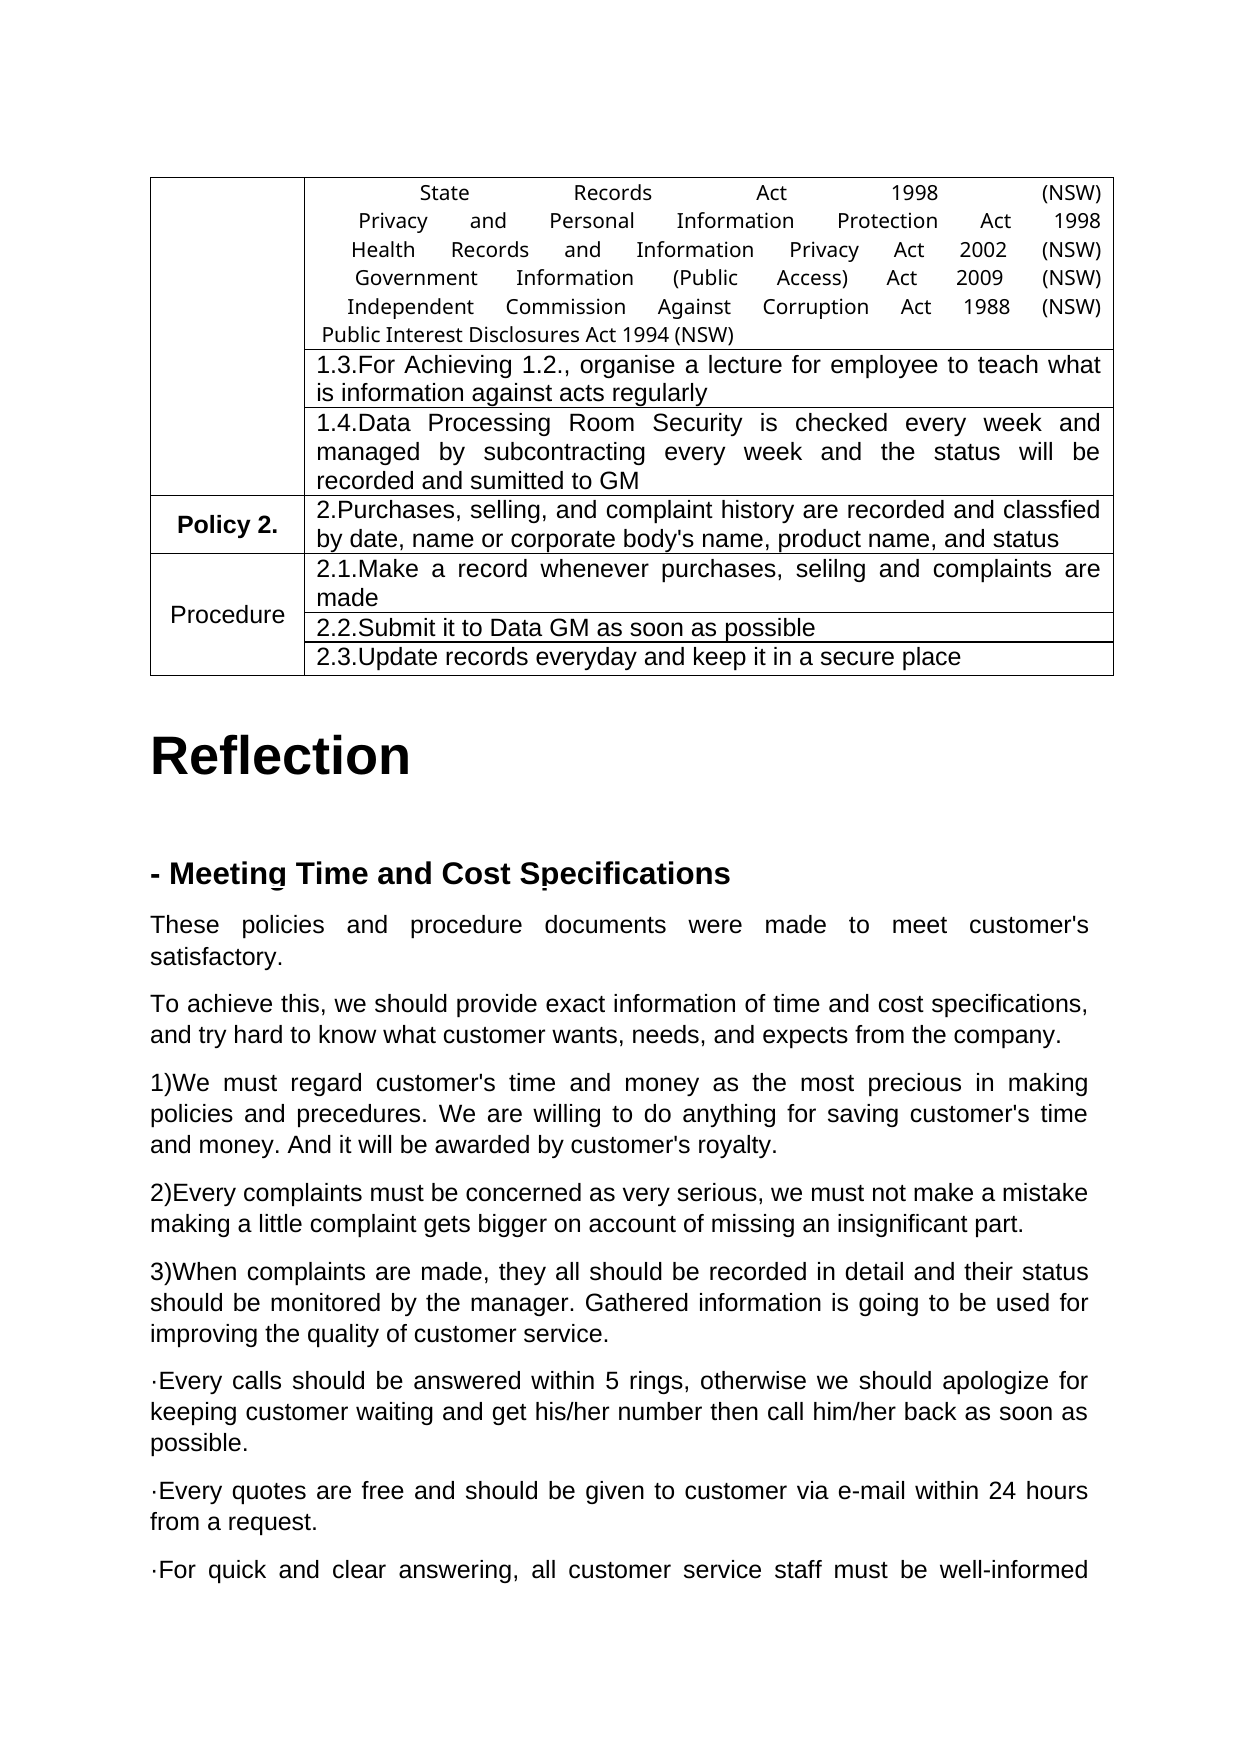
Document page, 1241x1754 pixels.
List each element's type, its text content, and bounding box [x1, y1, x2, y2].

table_cell Policy 2. [151, 496, 304, 553]
table_cell 2.2.Submit it to Data GM as soon as possible [305, 613, 1113, 641]
text - Meeting Time and Cost Specifications [150, 855, 1090, 891]
table_cell Procedure [151, 554, 304, 675]
table_cell 2.3.Update records everyday and keep it in a secure place [305, 643, 1113, 675]
text ·Every calls should be answered within 5 rings, otherwise we should apologize for keeping customer waiting and get his/her number then call him/her back as soon as possible. [150, 1366, 1090, 1457]
table_cell 1.4.Data Processing Room Security is checked every week and managed by subcontracting every week and the status will be recorded and sumitted to GM [305, 408, 1113, 494]
text To achieve this, we should provide exact information of time and cost specifications, and try hard to know what customer wants, needs, and expects from the company. [150, 989, 1090, 1049]
text 2)Every complaints must be concerned as very serious, we must not make a mistake making a little complaint gets bigger on account of missing an insignificant part. [150, 1178, 1090, 1238]
text 1)We must regard customer's time and money as the most precious in making policies and precedures. We are willing to do anything for saving customer's time and money. And it will be awarded by customer's royalty. [150, 1068, 1090, 1159]
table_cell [305, 178, 1113, 349]
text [150, 1555, 1090, 1584]
text ·Every quotes are free and should be given to customer via e-mail within 24 hours from a request. [150, 1476, 1090, 1536]
table_cell 2.1.Make a record whenever purchases, selilng and complaints are made [305, 554, 1113, 612]
table_cell 1.3.For Achieving 1.2., organise a lecture for employee to teach what is information against acts regularly [305, 350, 1113, 407]
table_cell 2.Purchases, selling, and complaint history are recorded and classfied by date, name or corporate body's name, product name, and status [305, 496, 1113, 553]
text These policies and procedure documents were made to meet customer's satisfactory. [150, 911, 1090, 970]
text 3)When complaints are made, they all should be recorded in detail and their status should be monitored by the manager. Gathered information is going to be used for improving the quality of customer service. [150, 1257, 1090, 1347]
text Reflection [150, 723, 1090, 786]
